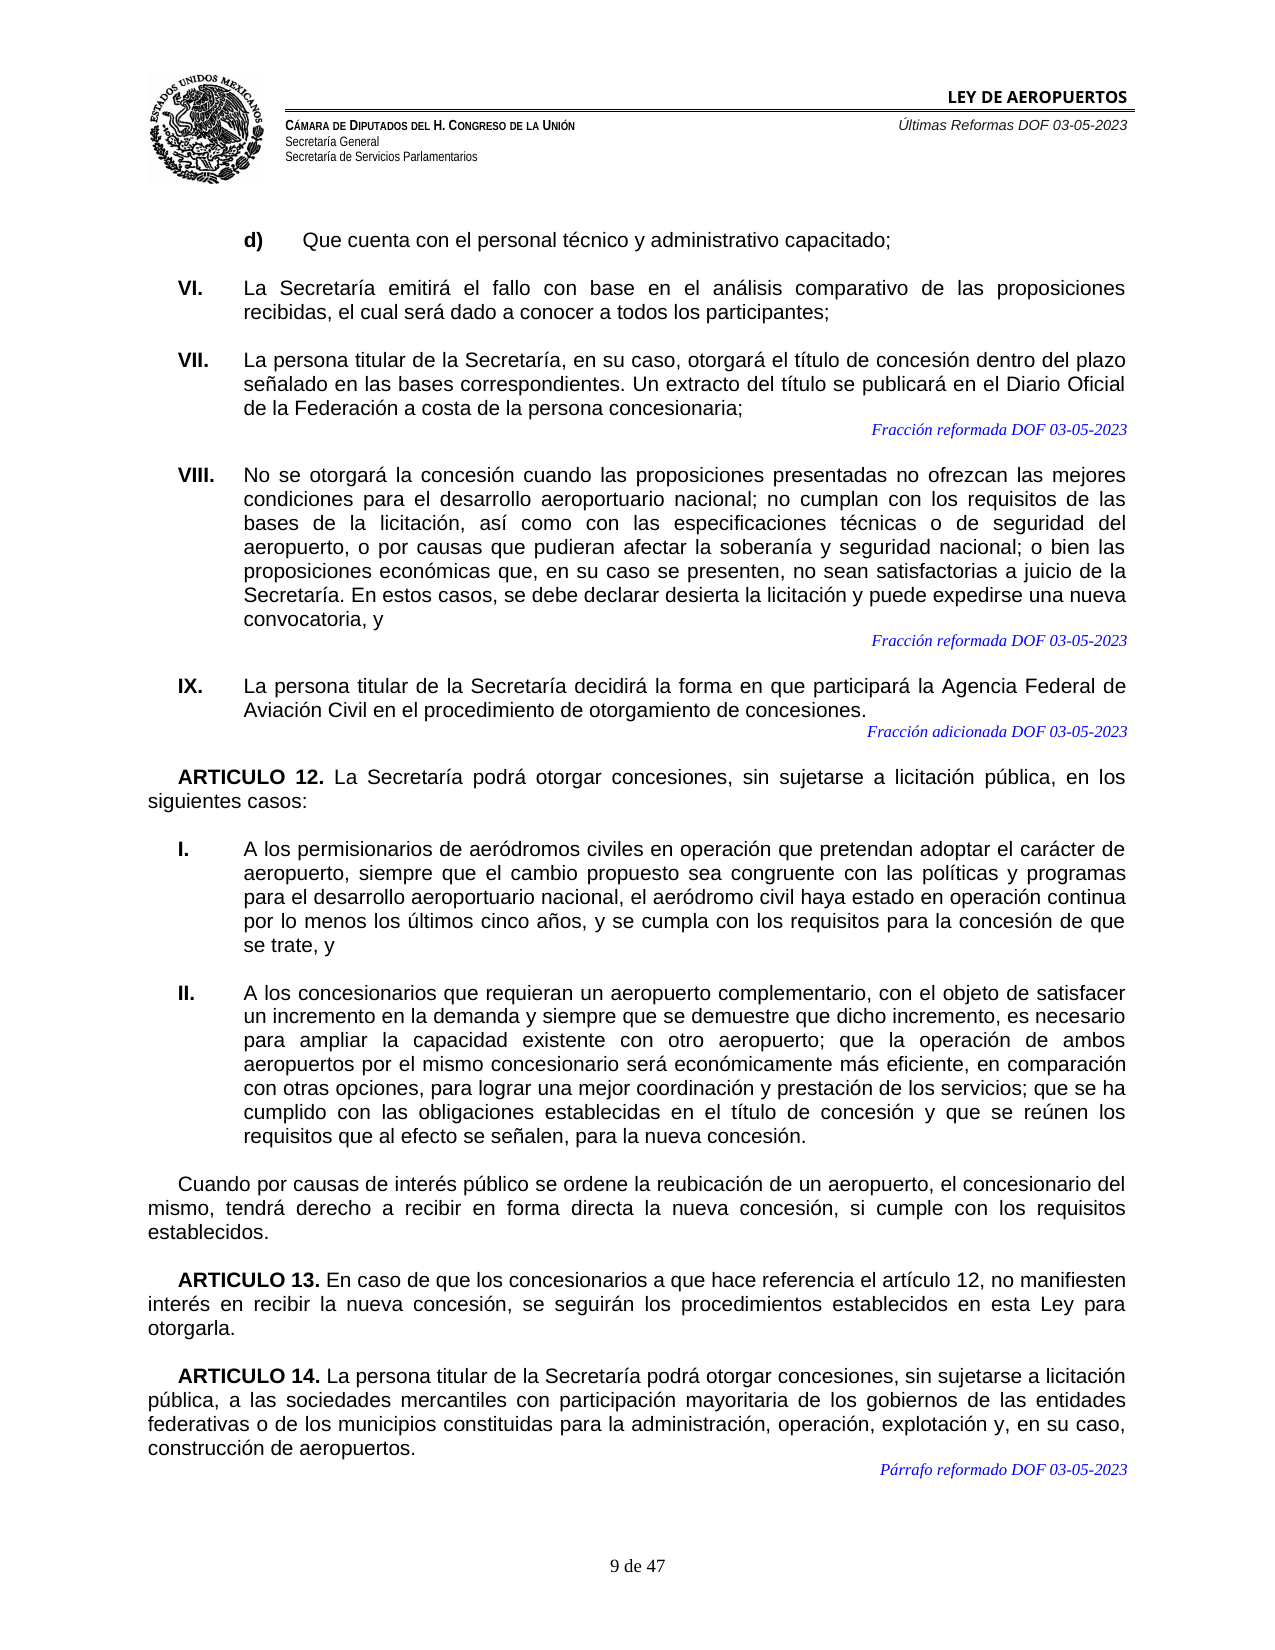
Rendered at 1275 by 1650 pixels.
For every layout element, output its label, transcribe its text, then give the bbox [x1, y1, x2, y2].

text VII. La persona titular de la Secretaría, en su caso, otorgará el título de concesión dentro del plazo señalado en las bases correspondientes. Un extracto del título se publicará en el Diario Oficial de la Federación a costa de la persona concesionaria; [178, 348, 1127, 420]
text ARTICULO 13. En caso de que los concesionarios a que hace referencia el artículo 12, no manifiesten interés en recibir la nueva concesión, se seguirán los procedimientos establecidos en esta Ley para otorgarla. [148, 1268, 1127, 1340]
text VI. La Secretaría emitirá el fallo con base en el análisis comparativo de las proposiciones recibidas, el cual será dado a conocer a todos los participantes; [178, 276, 1127, 324]
text ARTICULO 12. La Secretaría podrá otorgar concesiones, sin sujetarse a licitación pública, en los siguientes casos: [148, 765, 1127, 813]
text Párrafo reformado DOF 03-05-2023 [148, 1459, 1127, 1479]
text ARTICULO 14. La persona titular de la Secretaría podrá otorgar concesiones, sin sujetarse a licitación pública, a las sociedades mercantiles con participación mayoritaria de los gobiernos de las entidades federativas o de los municipios constituidas para la administración, operación, explotación y, en su caso, construcción de aeropuertos. [148, 1364, 1127, 1459]
text Fracción reformada DOF 03-05-2023 [148, 631, 1127, 650]
text Cuando por causas de interés público se ordene la reubicación de un aeropuerto, el concesionario del mismo, tendrá derecho a recibir en forma directa la nueva concesión, si cumple con los requisitos establecidos. [148, 1172, 1127, 1244]
text Fracción adicionada DOF 03-05-2023 [148, 722, 1127, 741]
text VIII. No se otorgará la concesión cuando las proposiciones presentadas no ofrezcan las mejores condiciones para el desarrollo aeroportuario nacional; no cumplan con los requisitos de las bases de la licitación, así como con las especificaciones técnicas o de seguridad del aeropuerto, o por causas que pudieran afectar la soberanía y seguridad nacional; o bien las proposiciones económicas que, en su caso se presenten, no sean satisfactorias a juicio de la Secretaría. En estos casos, se debe declarar desierta la licitación y puede expedirse una nueva convocatoria, y [178, 463, 1127, 631]
text II. A los concesionarios que requieran un aeropuerto complementario, con el objeto de satisfacer un incremento en la demanda y siempre que se demuestre que dicho incremento, es necesario para ampliar la capacidad existente con otro aeropuerto; que la operación de ambos aeropuertos por el mismo concesionario será económicamente más eficiente, en comparación con otras opciones, para lograr una mejor coordinación y prestación de los servicios; que se ha cumplido con las obligaciones establecidas en el título de concesión y que se reúnen los requisitos que al efecto se señalen, para la nueva concesión. [178, 980, 1127, 1148]
text I. A los permisionarios de aeródromos civiles en operación que pretendan adoptar el carácter de aeropuerto, siempre que el cambio propuesto sea congruente con las políticas y programas para el desarrollo aeroportuario nacional, el aeródromo civil haya estado en operación continua por lo menos los últimos cinco años, y se cumpla con los requisitos para la concesión de que se trate, y [178, 837, 1127, 956]
text d) Que cuenta con el personal técnico y administrativo capacitado; [243, 228, 1127, 252]
text Fracción reformada DOF 03-05-2023 [148, 420, 1127, 439]
text IX. La persona titular de la Secretaría decidirá la forma en que participará la Agencia Federal de Aviación Civil en el procedimiento de otorgamiento de concesiones. [178, 674, 1127, 722]
